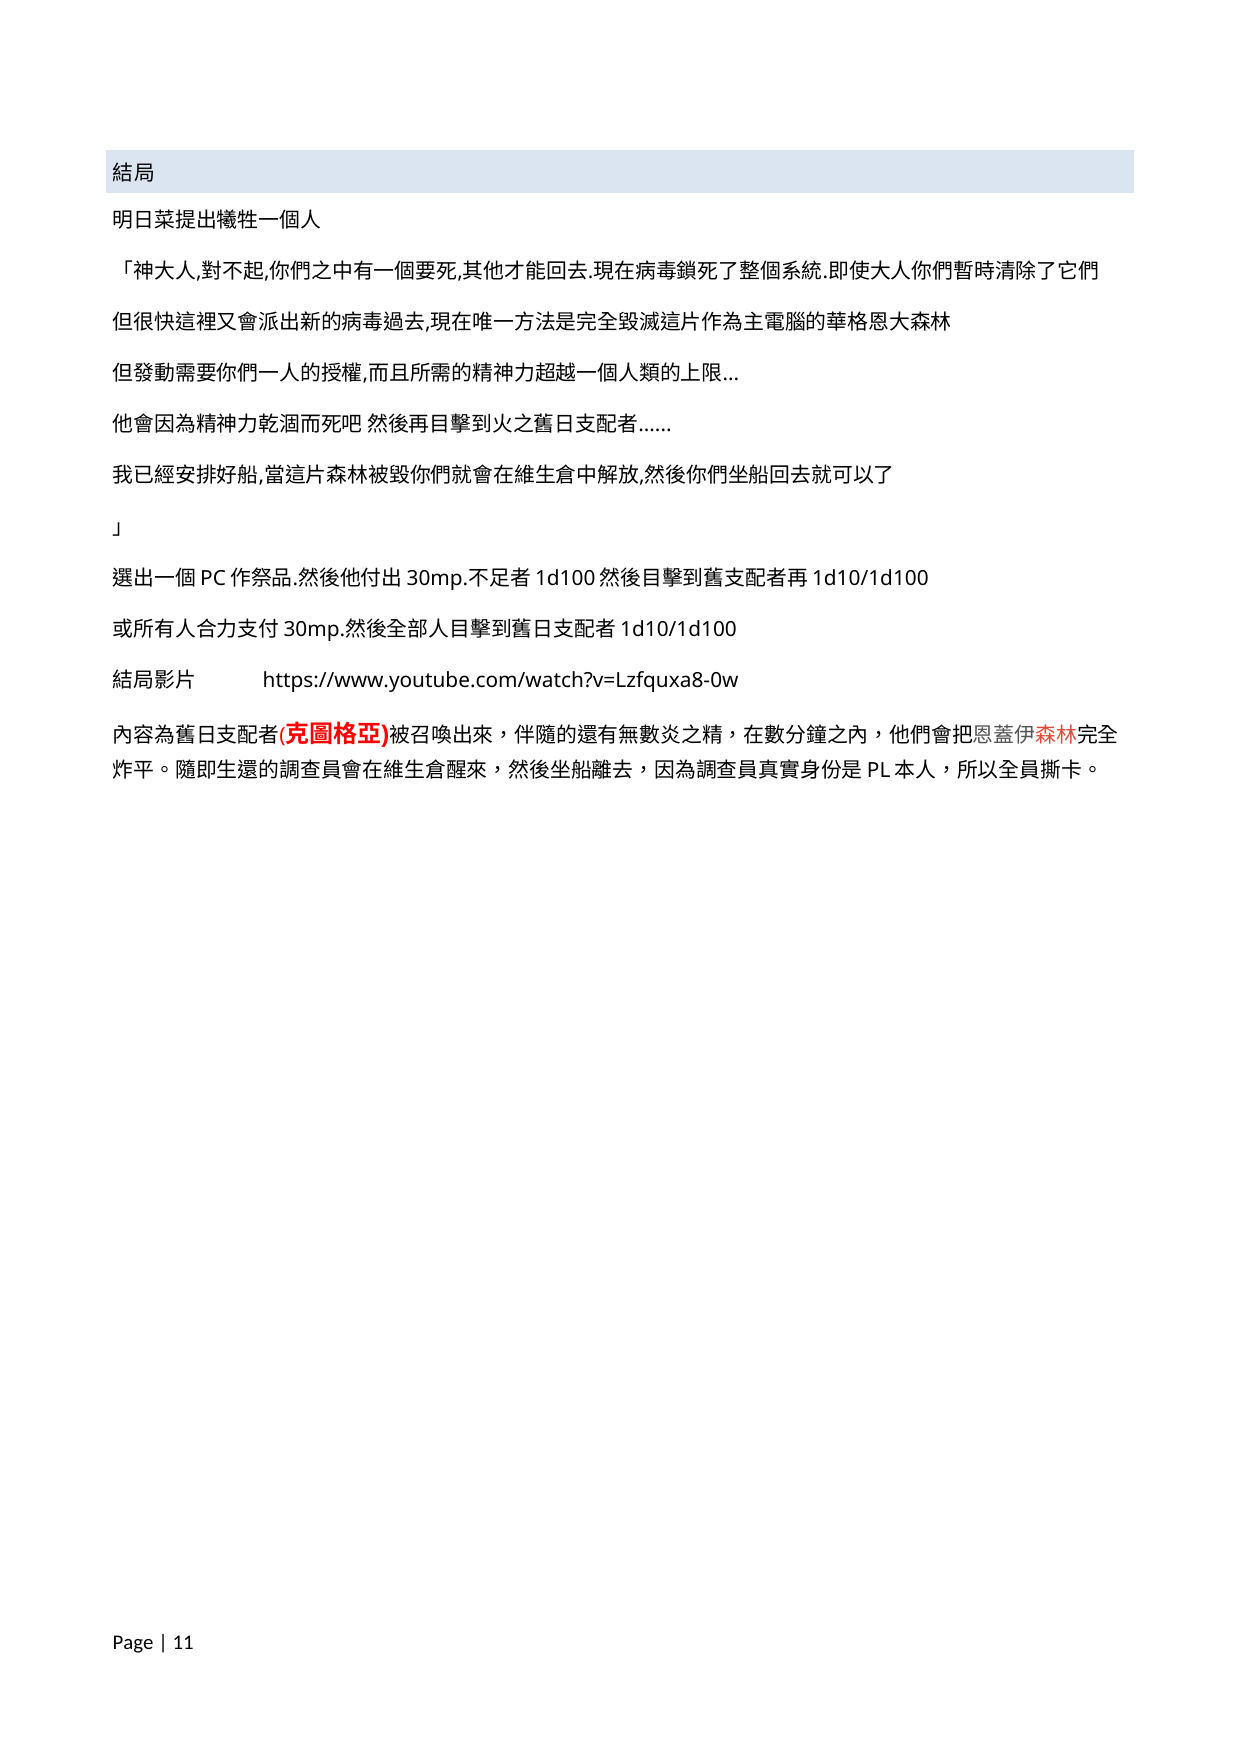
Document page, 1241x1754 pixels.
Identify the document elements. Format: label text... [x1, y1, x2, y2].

text 我已經安排好船,當這片森林被毀你們就會在維生倉中解放,然後你們坐船回去就可以了 [112, 459, 1128, 489]
text 結局影片 https://www.youtube.com/watch?v=Lzfquxa8-0w [112, 663, 1128, 693]
text 他會因為精神力乾涸而死吧 然後再目擊到火之舊日支配者...... [112, 408, 1128, 438]
text 但發動需要你們一人的授權,而且所需的精神力超越一個人類的上限... [112, 356, 1128, 387]
text 」 [112, 510, 1128, 540]
text 選出一個PC作祭品.然後他付出30mp.不足者1d100然後目擊到舊支配者再1d10/1d100 [112, 561, 1128, 591]
text 「神大人,對不起,你們之中有一個要死,其他才能回去.現在病毒鎖死了整個系統.即使大人你們暫時清除了它們 [112, 254, 1128, 284]
subtitle 結局 [113, 156, 1128, 186]
text 但很快這裡又會派出新的病毒過去,現在唯一方法是完全毀滅這片作為主電腦的華格恩大森林 [112, 305, 1128, 336]
text 或所有人合力支付30mp.然後全部人目擊到舊日支配者1d10/1d100 [112, 612, 1128, 642]
text 明日菜提出犧牲一個人 [112, 203, 1128, 233]
text 內容為舊日支配者(克圖格亞)被召喚出來，伴隨的還有無數炎之精，在數分鐘之內，他們會把恩蓋伊森林完全炸平。隨即生還的調查員會在維生倉醒來，然後坐船離去，因為調查員真實身份是PL本人，所以全員撕卡。 [112, 714, 1128, 784]
